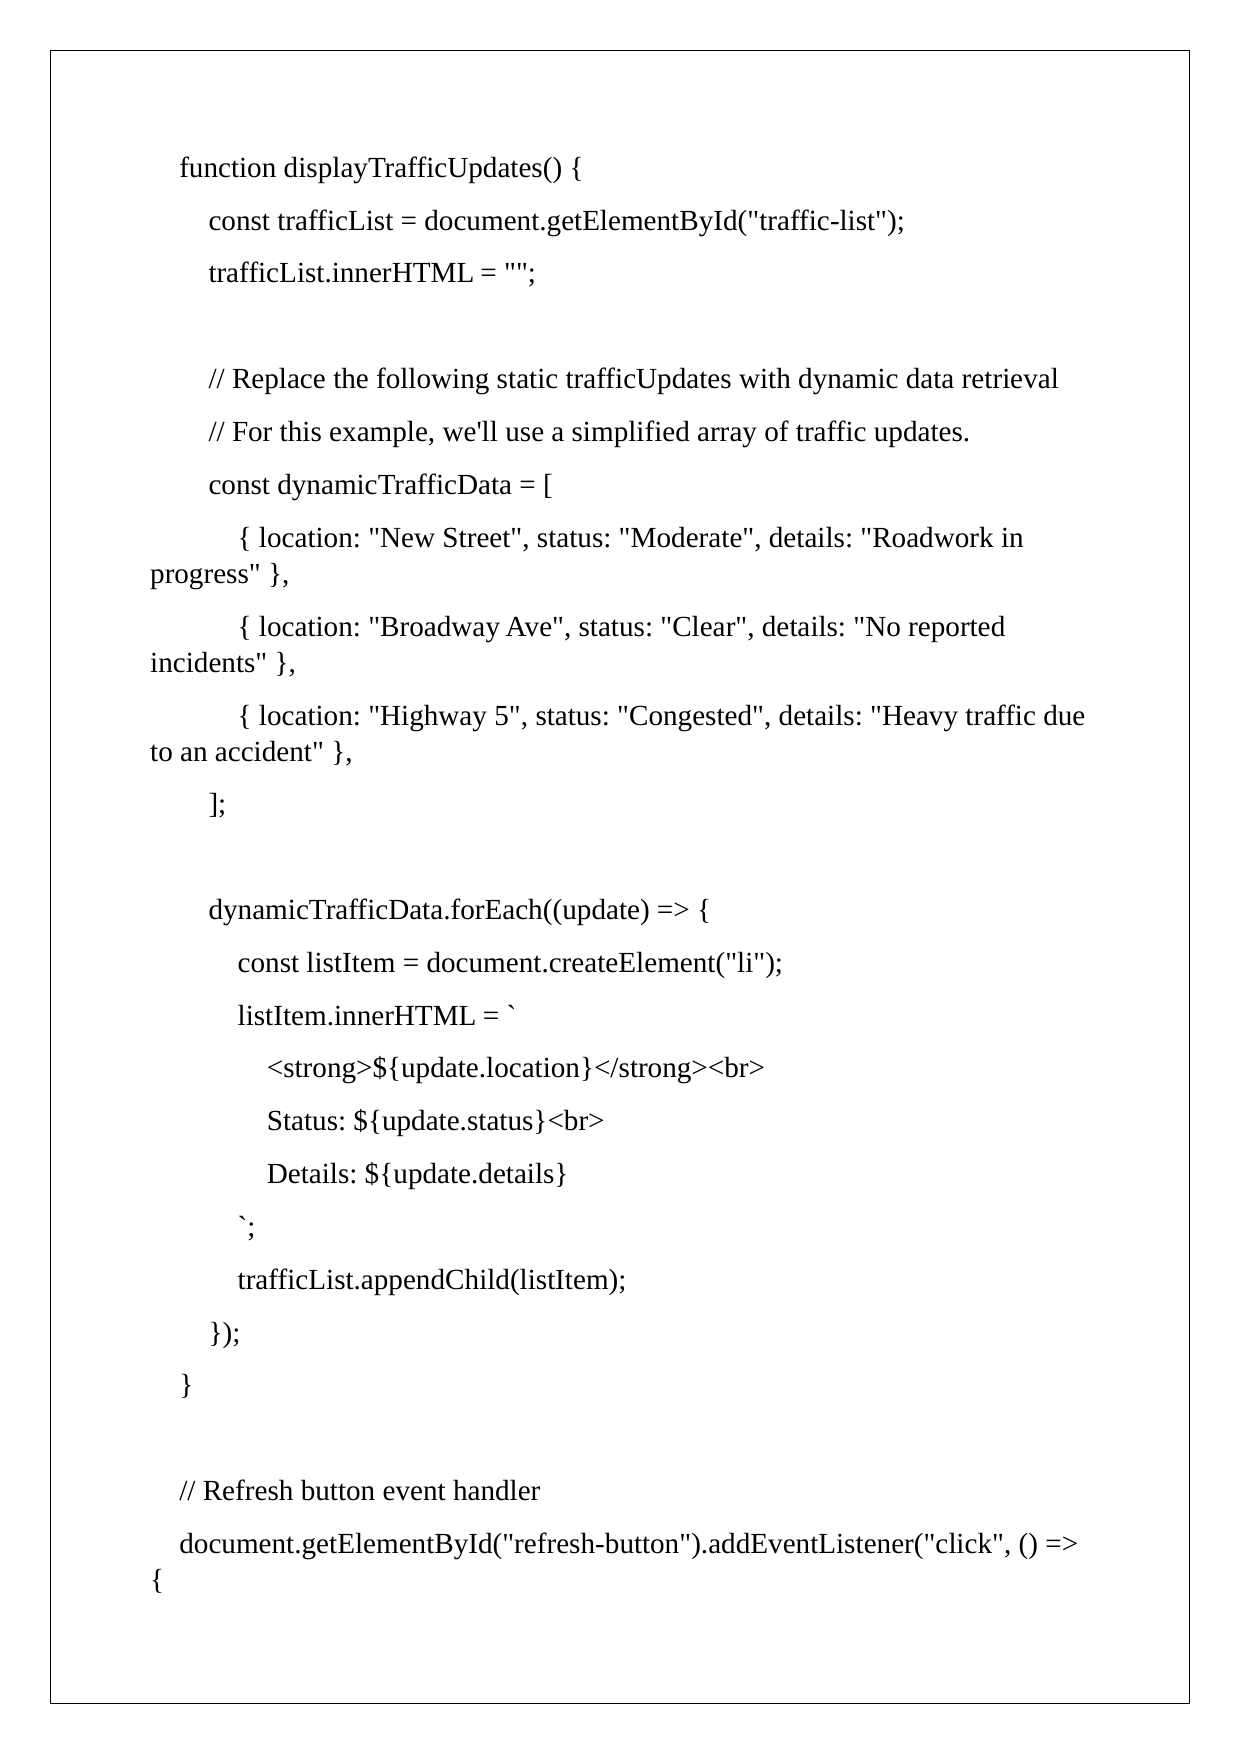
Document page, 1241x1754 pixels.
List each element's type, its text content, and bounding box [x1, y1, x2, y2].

text { location: "New Street", status: "Moderate", details: "Roadwork in progress" }, [150, 520, 1090, 589]
text const trafficList = document.getElementById("traffic-list"); [150, 203, 1090, 236]
text }); [150, 1315, 1090, 1348]
text const dynamicTrafficData = [ [150, 467, 1090, 500]
text listItem.innerHTML = ` [150, 998, 1090, 1031]
text ]; [150, 787, 1090, 820]
text Status: ${update.status}<br> [150, 1103, 1090, 1137]
text <strong>${update.location}</strong><br> [150, 1051, 1090, 1084]
text dynamicTrafficData.forEach((update) => { [150, 892, 1090, 926]
text } [150, 1367, 1090, 1401]
text trafficList.innerHTML = ""; [150, 256, 1090, 289]
text document.getElementById("refresh-button").addEventListener("click", () => { [150, 1526, 1090, 1596]
text Details: ${update.details} [150, 1156, 1090, 1190]
text // Replace the following static trafficUpdates with dynamic data retrieval [150, 361, 1090, 395]
text function displayTrafficUpdates() { [150, 150, 1090, 183]
text trafficList.appendChild(listItem); [150, 1262, 1090, 1295]
text `; [150, 1209, 1090, 1243]
text // Refresh button event handler [150, 1473, 1090, 1507]
text // For this example, we'll use a simplified array of traffic updates. [150, 414, 1090, 448]
text const listItem = document.createElement("li"); [150, 945, 1090, 978]
text { location: "Broadway Ave", status: "Clear", details: "No reported incidents" }, [150, 609, 1090, 678]
text { location: "Highway 5", status: "Congested", details: "Heavy traffic due to an accident" }, [150, 698, 1090, 767]
